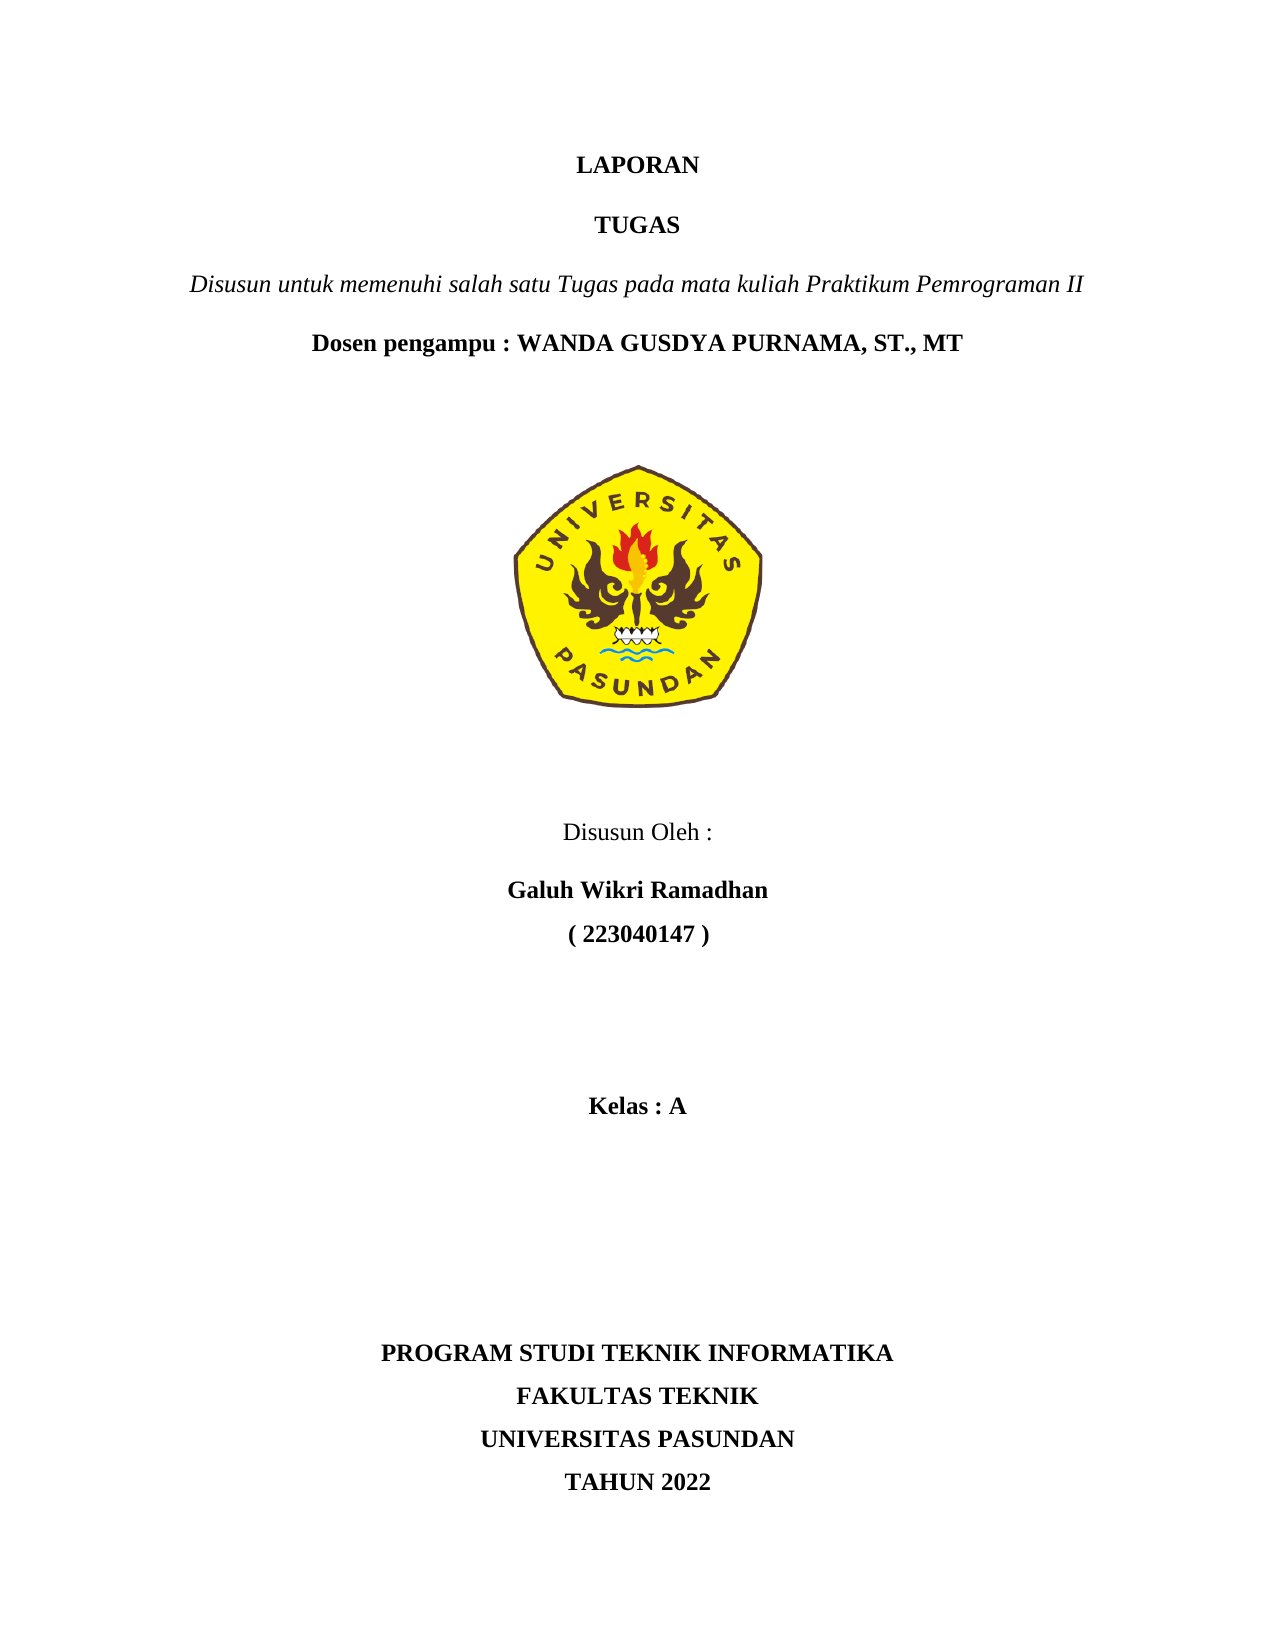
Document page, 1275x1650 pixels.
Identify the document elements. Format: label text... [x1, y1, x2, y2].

text Galuh Wikri Ramadhan [421, 876, 854, 904]
picture [513, 465, 763, 708]
text LAPORAN TUGAS [549, 150, 726, 238]
text PROGRAM STUDI TEKNIK INFORMATIKA FAKULTAS TEKNIK [381, 1338, 894, 1410]
text ( 223040147 ) [421, 919, 854, 947]
text Disusun untuk memenuhi salah satu Tugas pada mata kuliah Praktikum Pemrograman II [185, 269, 1090, 298]
text Kelas : A [421, 1091, 854, 1120]
text UNIVERSITAS PASUNDAN TAHUN 2022 [480, 1424, 795, 1496]
text Disusun Oleh : [549, 817, 726, 846]
text Dosen pengampu : WANDA GUSDYA PURNAMA, ST., MT [185, 328, 1090, 357]
